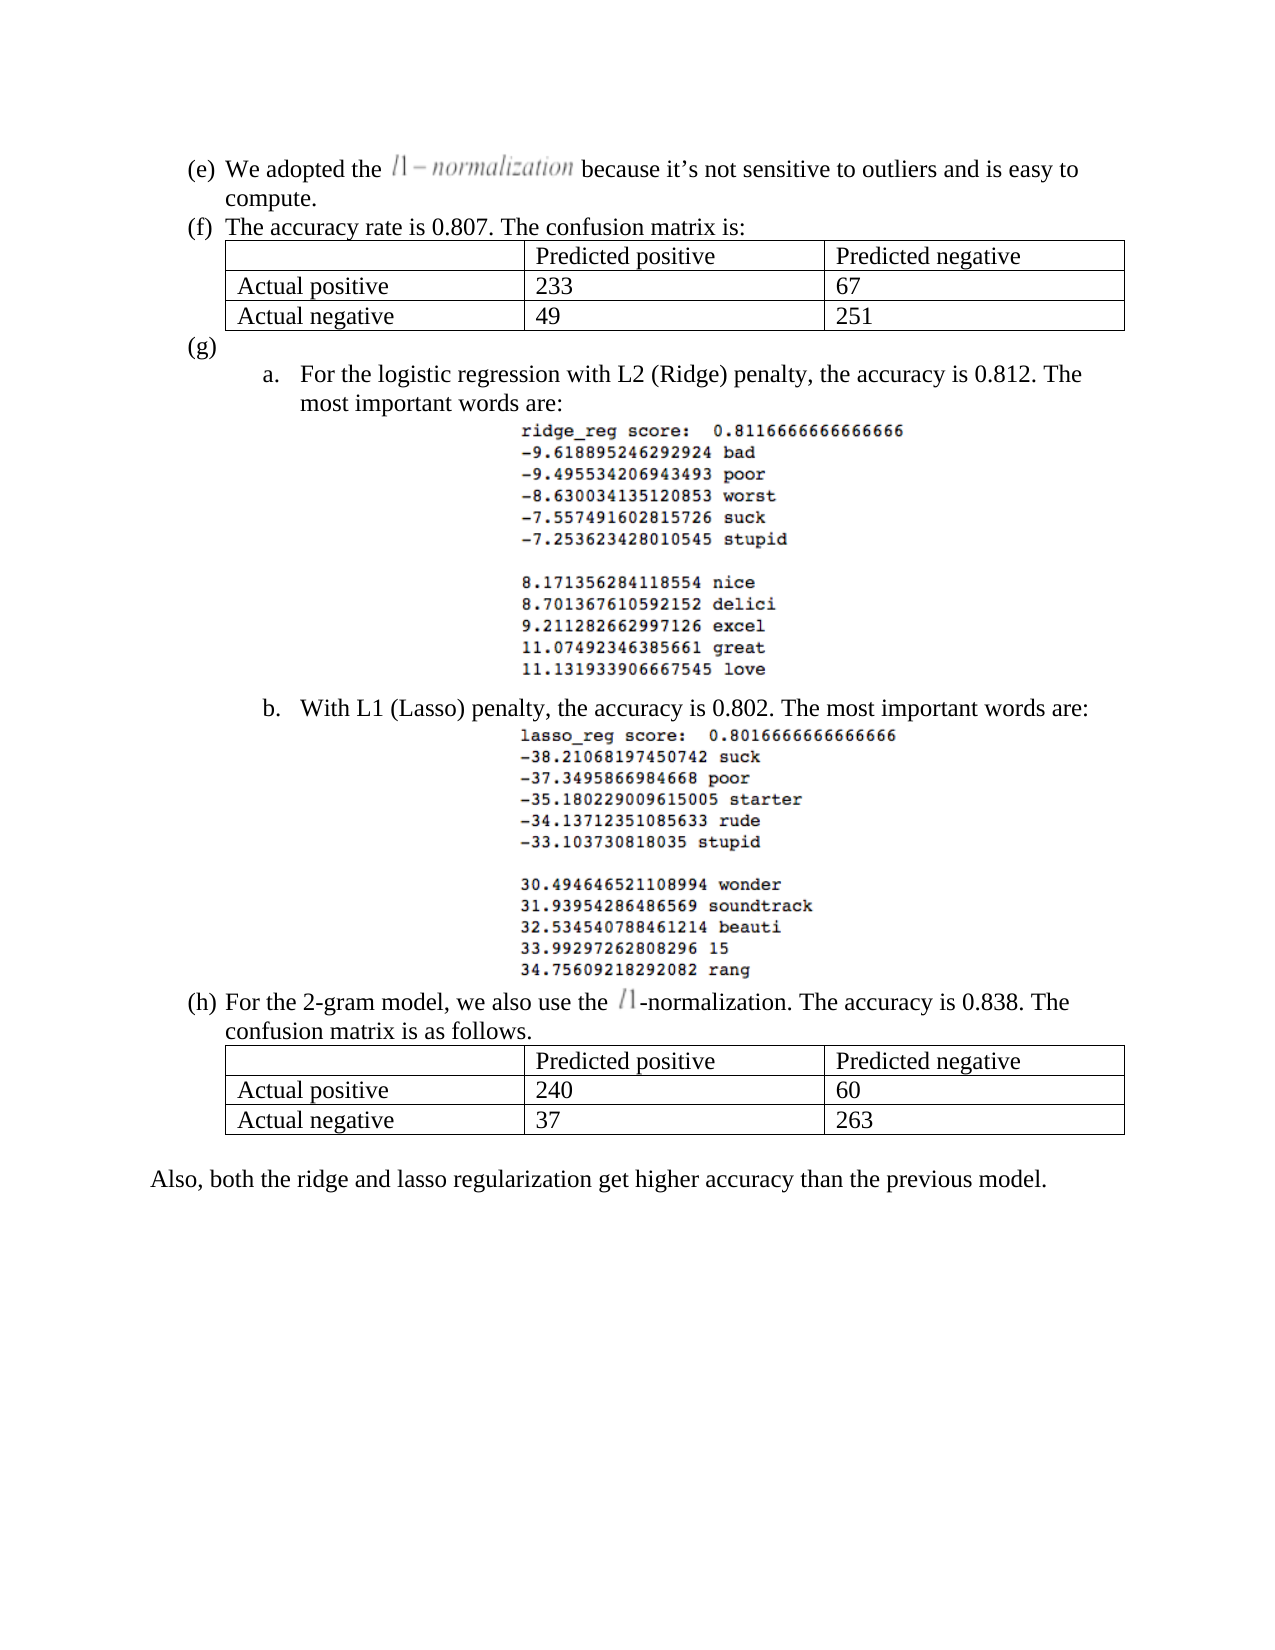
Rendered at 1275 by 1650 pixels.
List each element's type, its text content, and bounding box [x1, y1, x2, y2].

table_header Predicted positive [525, 1046, 824, 1074]
list We adopted the because it’s not sensitive to outliers and is easy to compute. [187, 150, 1125, 212]
table_cell 67 [825, 271, 1124, 300]
picture [502, 722, 923, 984]
table_cell 233 [525, 271, 824, 300]
table_header [226, 1046, 524, 1074]
table_header Predicted positive [525, 241, 824, 270]
table_header Predicted negative [825, 1046, 1124, 1074]
text Also, both the ridge and lasso regularization get higher accuracy than the previous model. [150, 1164, 1125, 1193]
table_cell 263 [825, 1105, 1124, 1134]
list For the 2-gram model, we also use the -normalization. The accuracy is 0.838. The confusion matrix is as follows. [187, 983, 1125, 1045]
table_cell Actual positive [226, 271, 524, 300]
table_cell 49 [525, 301, 824, 330]
table_cell 37 [525, 1105, 824, 1134]
table_cell Actual negative [226, 301, 524, 330]
list For the logistic regression with L2 (Ridge) penalty, the accuracy is 0.812. The most important words are: [262, 359, 1125, 417]
list The accuracy rate is 0.807. The confusion matrix is: [187, 212, 1125, 240]
table_cell 251 [825, 301, 1124, 330]
table_header Predicted negative [825, 241, 1124, 270]
table_cell 240 [525, 1076, 824, 1104]
table_cell Actual positive [226, 1076, 524, 1104]
table_cell 60 [825, 1076, 1124, 1104]
table_header [226, 241, 524, 270]
picture [489, 417, 936, 694]
table_cell Actual negative [226, 1105, 524, 1134]
list With L1 (Lasso) penalty, the accuracy is 0.802. The most important words are: [262, 693, 1125, 722]
